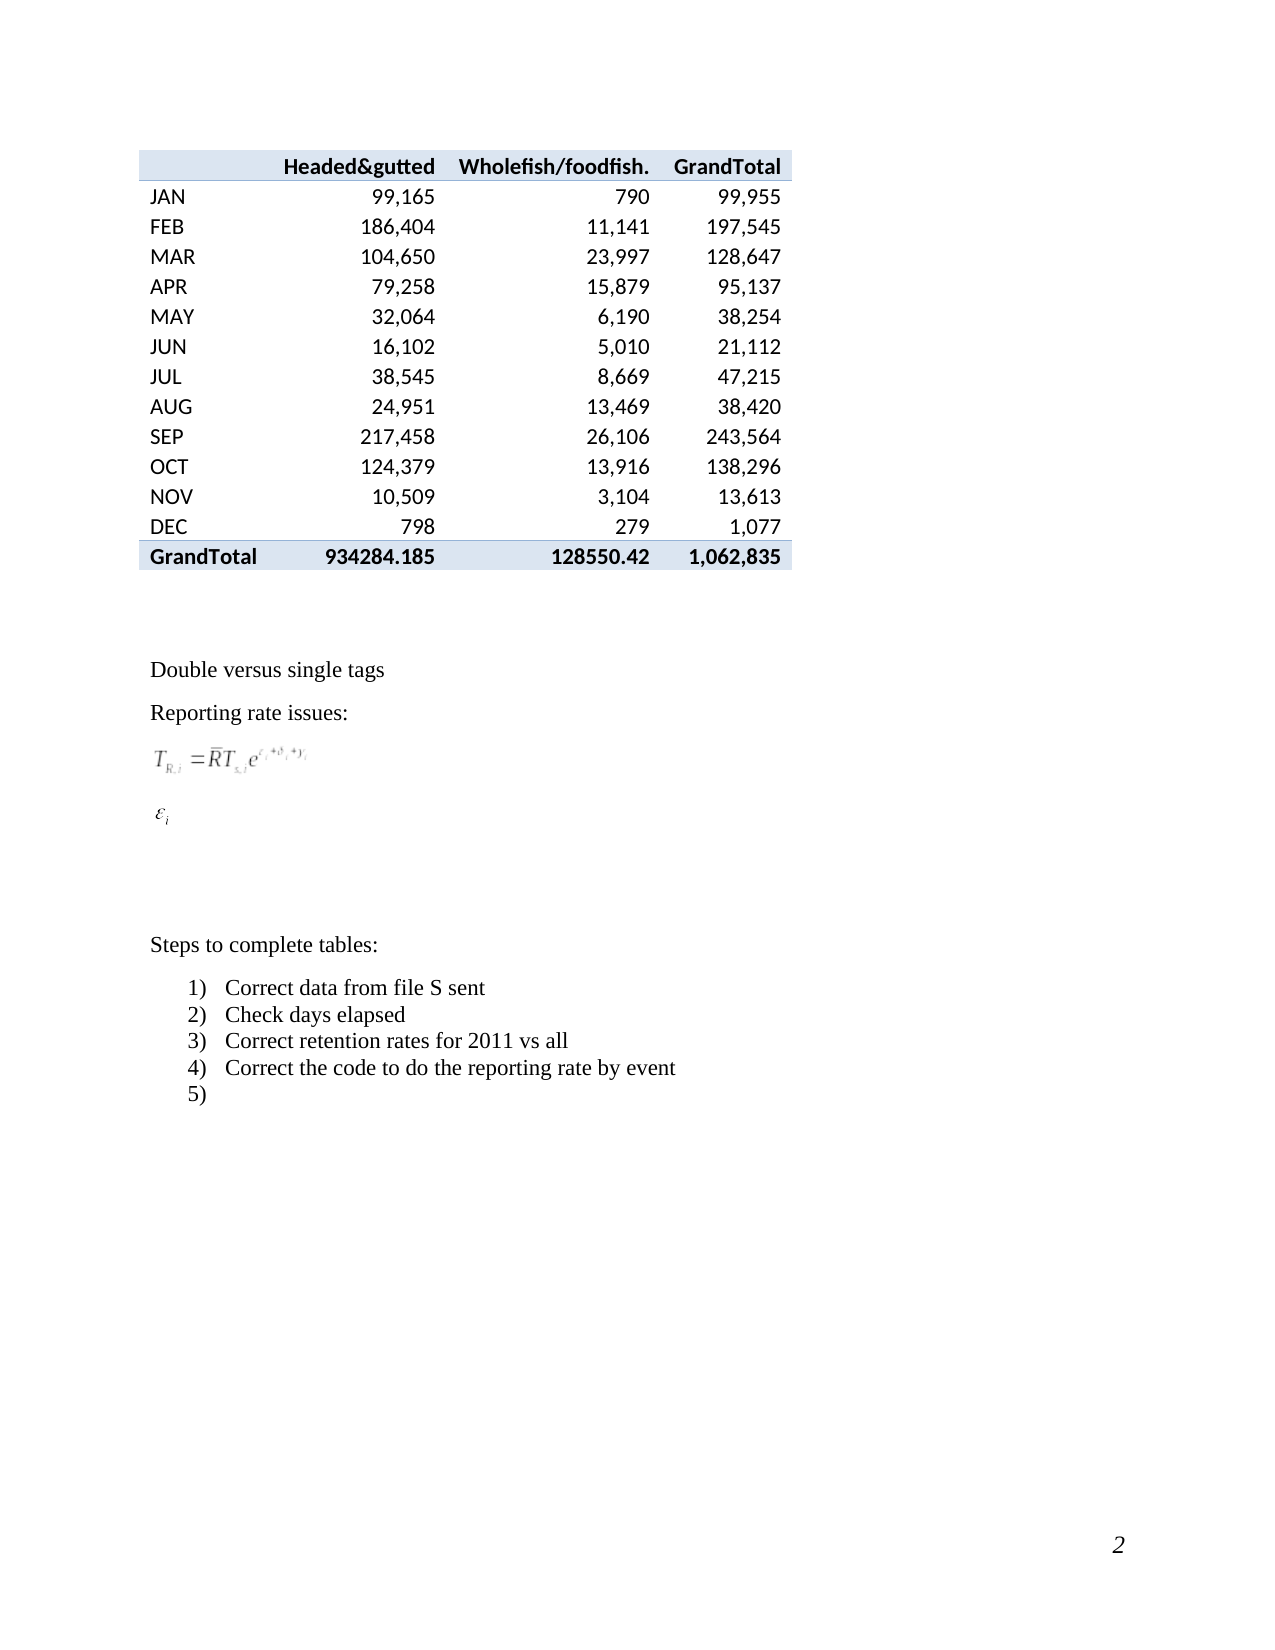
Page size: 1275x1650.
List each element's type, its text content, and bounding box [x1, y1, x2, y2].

list Check days elapsed [187, 1001, 1125, 1027]
table_cell 32,064 [270, 300, 446, 330]
table_cell 24,951 [270, 390, 446, 420]
table_header [139, 150, 270, 180]
list Correct retention rates for 2011 vs all [187, 1027, 1125, 1053]
list Correct the code to do the reporting rate by event [187, 1053, 1125, 1080]
table_cell APR [139, 270, 270, 300]
table_cell 15,879 [446, 270, 661, 300]
list Correct data from file S sent [187, 974, 1125, 1001]
table_cell 3,104 [446, 480, 661, 510]
table_cell 99,955 [661, 181, 792, 210]
table_header GrandTotal [661, 150, 792, 180]
table_cell 26,106 [446, 420, 661, 450]
table_header Wholefish/foodfish. [446, 150, 661, 180]
text Double versus single tags [150, 656, 1125, 682]
table_cell 23,997 [446, 240, 661, 270]
table_cell DEC [139, 510, 270, 540]
table_cell FEB [139, 210, 270, 240]
table_cell SEP [139, 420, 270, 450]
table_cell 99,165 [270, 181, 446, 210]
table_cell 11,141 [446, 210, 661, 240]
table_cell 38,545 [270, 360, 446, 390]
table_cell 21,112 [661, 330, 792, 360]
table_cell MAR [139, 240, 270, 270]
table_cell 243,564 [661, 420, 792, 450]
text Steps to complete tables: [150, 931, 1125, 958]
table_cell 798 [270, 510, 446, 540]
table_cell GrandTotal [139, 541, 270, 570]
table_cell 138,296 [661, 450, 792, 480]
table_cell 38,254 [661, 300, 792, 330]
table_cell 197,545 [661, 210, 792, 240]
table_cell 13,613 [661, 480, 792, 510]
table_cell 186,404 [270, 210, 446, 240]
table_cell AUG [139, 390, 270, 420]
table_cell 16,102 [270, 330, 446, 360]
table_cell 790 [446, 181, 661, 210]
table_cell 95,137 [661, 270, 792, 300]
table_cell 104,650 [270, 240, 446, 270]
table_cell 10,509 [270, 480, 446, 510]
table_cell 1,062,835 [661, 541, 792, 570]
table_cell JUL [139, 360, 270, 390]
table_cell 8,669 [446, 360, 661, 390]
table_cell JAN [139, 181, 270, 210]
table_cell 1,077 [661, 510, 792, 540]
table_cell MAY [139, 300, 270, 330]
table_cell 217,458 [270, 420, 446, 450]
table_cell 13,469 [446, 390, 661, 420]
table_cell JUN [139, 330, 270, 360]
table_cell 47,215 [661, 360, 792, 390]
table_cell 279 [446, 510, 661, 540]
table_cell 934284.185 [270, 541, 446, 570]
table_cell 128550.42 [446, 541, 661, 570]
table_cell 5,010 [446, 330, 661, 360]
table_cell OCT [139, 450, 270, 480]
table_cell 128,647 [661, 240, 792, 270]
table_cell 79,258 [270, 270, 446, 300]
table_header Headed&gutted [270, 150, 446, 180]
text Reporting rate issues: [150, 699, 1125, 725]
table_cell 38,420 [661, 390, 792, 420]
table_cell 13,916 [446, 450, 661, 480]
table_cell NOV [139, 480, 270, 510]
table_cell 124,379 [270, 450, 446, 480]
table_cell 6,190 [446, 300, 661, 330]
